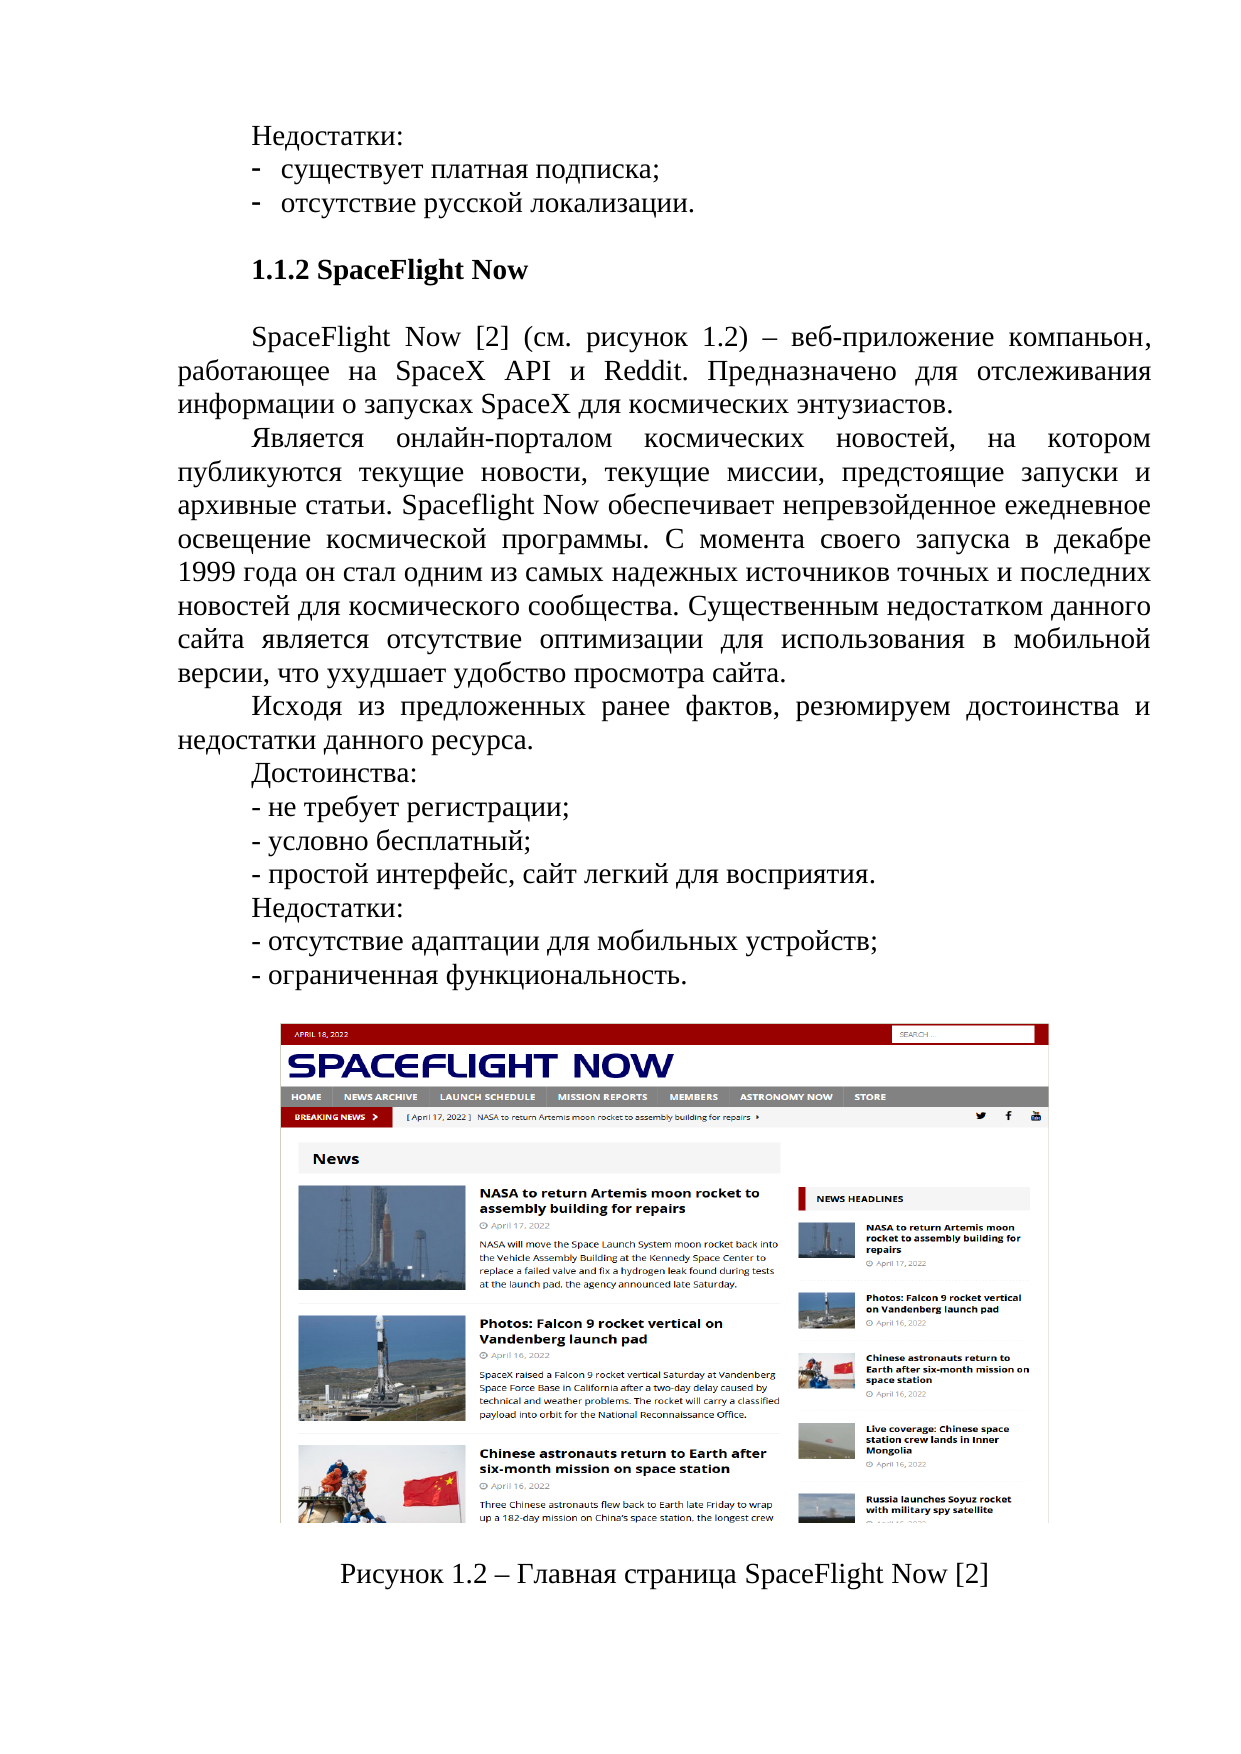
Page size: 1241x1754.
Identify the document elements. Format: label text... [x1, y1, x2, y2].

text Недостатки: [177, 118, 1152, 152]
text - ограниченная функциональность. [177, 957, 1152, 990]
text Достоинства: [177, 756, 1152, 789]
picture [280, 1023, 1049, 1523]
text - простой интерфейс, сайт легкий для восприятия. [177, 856, 1152, 890]
text - условно бесплатный; [177, 823, 1152, 856]
text Рисунок 1.2 – Главная страница SpaceFlight Now [2] [177, 1556, 1152, 1589]
text Недостатки: [177, 890, 1152, 923]
text - не требует регистрации; [177, 789, 1152, 823]
text 1.1.2 SpaceFlight Now [177, 252, 1152, 286]
text Исходя из предложенных ранее фактов, резюмируем достоинства и недостатки данного ресурса. [177, 688, 1152, 756]
text Является онлайн-порталом космических новостей, на котором публикуются текущие новости, текущие миссии, предстоящие запуски и архивные статьи. Spaceflight Now обеспечивает непревзойденное ежедневное освещение космической программы. С момента своего запуска в декабре 1999 года он стал одним из самых надежных источников точных и последних новостей для космического сообщества. Существенным недостатком данного сайта является отсутствие оптимизации для использования в мобильной версии, что ухудшает удобство просмотра сайта. [177, 420, 1152, 688]
list существует платная подписка; [251, 152, 1152, 185]
list отсутствие русской локализации. [251, 185, 1152, 219]
text SpaceFlight Now [2] (см. рисунок 1.2) – веб-приложение компаньон, работающее на SpaceX API и Reddit. Предназначено для отслеживания информации о запусках SpaceX для космических энтузиастов. [177, 319, 1152, 420]
text - отсутствие адаптации для мобильных устройств; [177, 923, 1152, 957]
